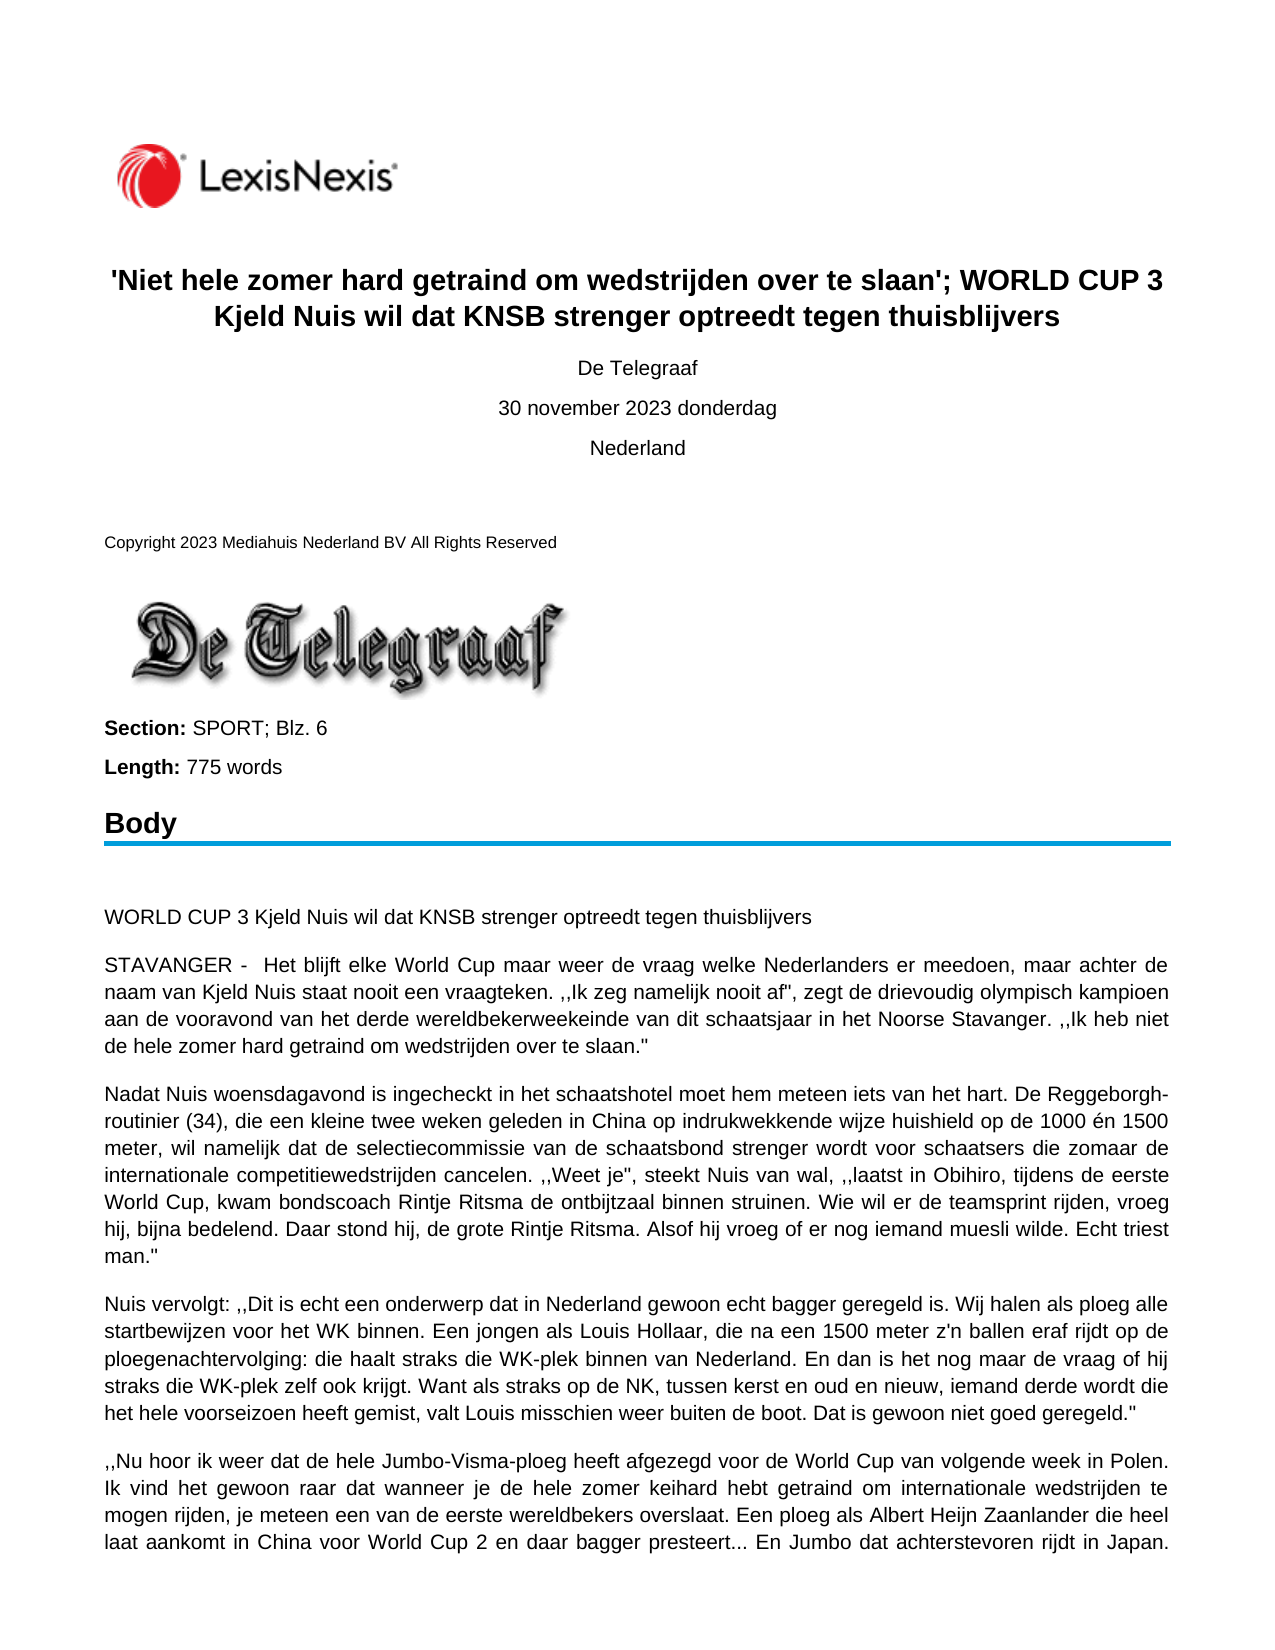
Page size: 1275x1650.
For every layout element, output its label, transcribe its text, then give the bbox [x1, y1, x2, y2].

text De Telegraaf [104, 353, 1171, 380]
text Nuis vervolgt: ,,Dit is echt een onderwerp dat in Nederland gewoon echt bagger geregeld is. Wij halen als ploeg alle startbewijzen voor het WK binnen. Een jongen als Louis Hollaar, die na een 1500 meter z'n ballen eraf rijdt op de ploegenachtervolging: die haalt straks die WK-plek binnen van Nederland. En dan is het nog maar de vraag of hij straks die WK-plek zelf ook krijgt. Want als straks op de NK, tussen kerst en oud en nieuw, iemand derde wordt die het hele voorseizoen heeft gemist, valt Louis misschien weer buiten de boot. Dat is gewoon niet goed geregeld." [104, 1289, 1171, 1424]
text 30 november 2023 donderdag [104, 393, 1171, 420]
text Length: 775 words [104, 752, 1171, 779]
picture [104, 144, 412, 208]
subtitle 'Niet hele zomer hard getraind om wedstrijden over te slaan'; WORLD CUP 3 Kjeld Nuis wil dat KNSB strenger optreedt tegen thuisblijvers [104, 261, 1171, 332]
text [104, 1445, 1171, 1554]
text WORLD CUP 3 Kjeld Nuis wil dat KNSB strenger optreedt tegen thuisblijvers [104, 902, 1171, 929]
text Section: SPORT; Blz. 6 [104, 712, 1171, 739]
text Body [104, 804, 1171, 839]
text Nadat Nuis woensdagavond is ingecheckt in het schaatshotel moet hem meteen iets van het hart. De Reggeborgh-routinier (34), die een kleine twee weken geleden in China op indrukwekkende wijze huishield op de 1000 én 1500 meter, wil namelijk dat de selectiecommissie van de schaatsbond strenger wordt voor schaatsers die zomaar de internationale competitiewedstrijden cancelen. ,,Weet je", steekt Nuis van wal, ,,laatst in Obihiro, tijdens de eerste World Cup, kwam bondscoach Rintje Ritsma de ontbijtzaal binnen struinen. Wie wil er de teamsprint rijden, vroeg hij, bijna bedelend. Daar stond hij, de grote Rintje Ritsma. Alsof hij vroeg of er nog iemand muesli wilde. Echt triest man." [104, 1079, 1171, 1268]
text Nederland [104, 432, 1171, 459]
text STAVANGER - Het blijft elke World Cup maar weer de vraag welke Nederlanders er meedoen, maar achter de naam van Kjeld Nuis staat nooit een vraagteken. ,,Ik zeg namelijk nooit af", zegt de drievoudig olympisch kampioen aan de vooravond van het derde wereldbekerweekeinde van dit schaatsjaar in het Noorse Stavanger. ,,Ik heb niet de hele zomer hard getraind om wedstrijden over te slaan." [104, 949, 1171, 1058]
text Copyright 2023 Mediahuis Nederland BV All Rights Reserved [104, 501, 1171, 552]
